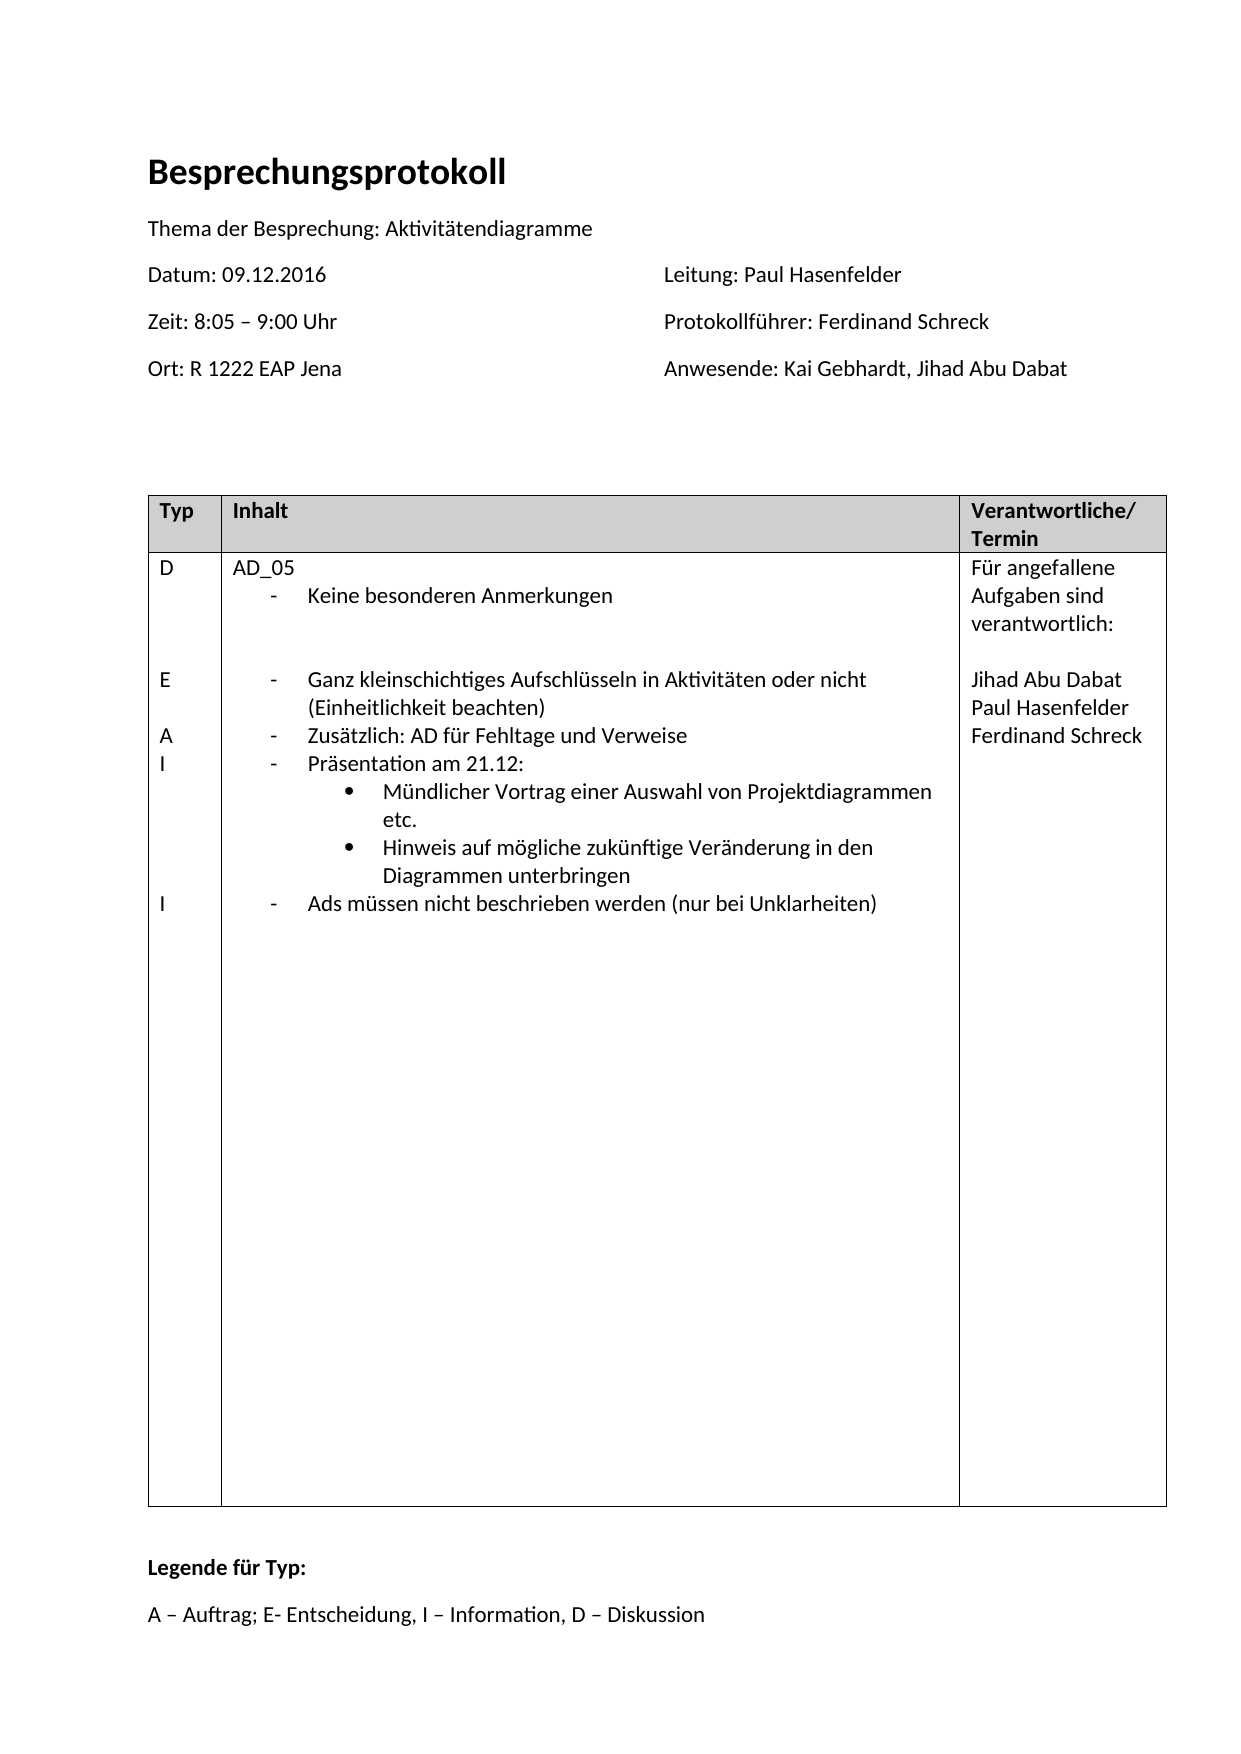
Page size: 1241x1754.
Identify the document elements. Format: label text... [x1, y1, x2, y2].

text Zeit: 8:05 – 9:00 Uhr Protokollführer: Ferdinand Schreck [148, 307, 1093, 336]
table_cell D E A I I [149, 553, 221, 1506]
text A – Auftrag; E- Entscheidung, I – Information, D – Diskussion [148, 1600, 1093, 1628]
text Datum: 09.12.2016 Leitung: Paul Hasenfelder [148, 261, 1093, 289]
table_header Verantwortliche/ Termin [960, 496, 1166, 552]
text Ort: R 1222 EAP Jena Anwesende: Kai Gebhardt, Jihad Abu Dabat [148, 354, 1093, 382]
table_header Inhalt [222, 496, 959, 552]
text Legende für Typ: [148, 1553, 1093, 1582]
text Besprechungsprotokoll [148, 148, 1093, 193]
table_header Typ [149, 496, 221, 552]
text Thema der Besprechung: Aktivitätendiagramme [148, 214, 1093, 242]
table_cell Für angefallene Aufgaben sind verantwortlich: Jihad Abu Dabat Paul Hasenfelder Ferdinand Schreck [960, 553, 1166, 1506]
table_cell AD_05 Keine besonderen Anmerkungen Ganz kleinschichtiges Aufschlüsseln in Aktivitäten oder nicht (Einheitlichkeit beachten) Zusätzlich: AD für Fehltage und Verweise Präsentation am 21.12: Mündlicher Vortrag einer Auswahl von Projektdiagrammen etc. Hinweis auf mögliche zukünftige Veränderung in den Diagrammen unterbringen Ads müssen nicht beschrieben werden (nur bei Unklarheiten) [222, 553, 959, 1506]
